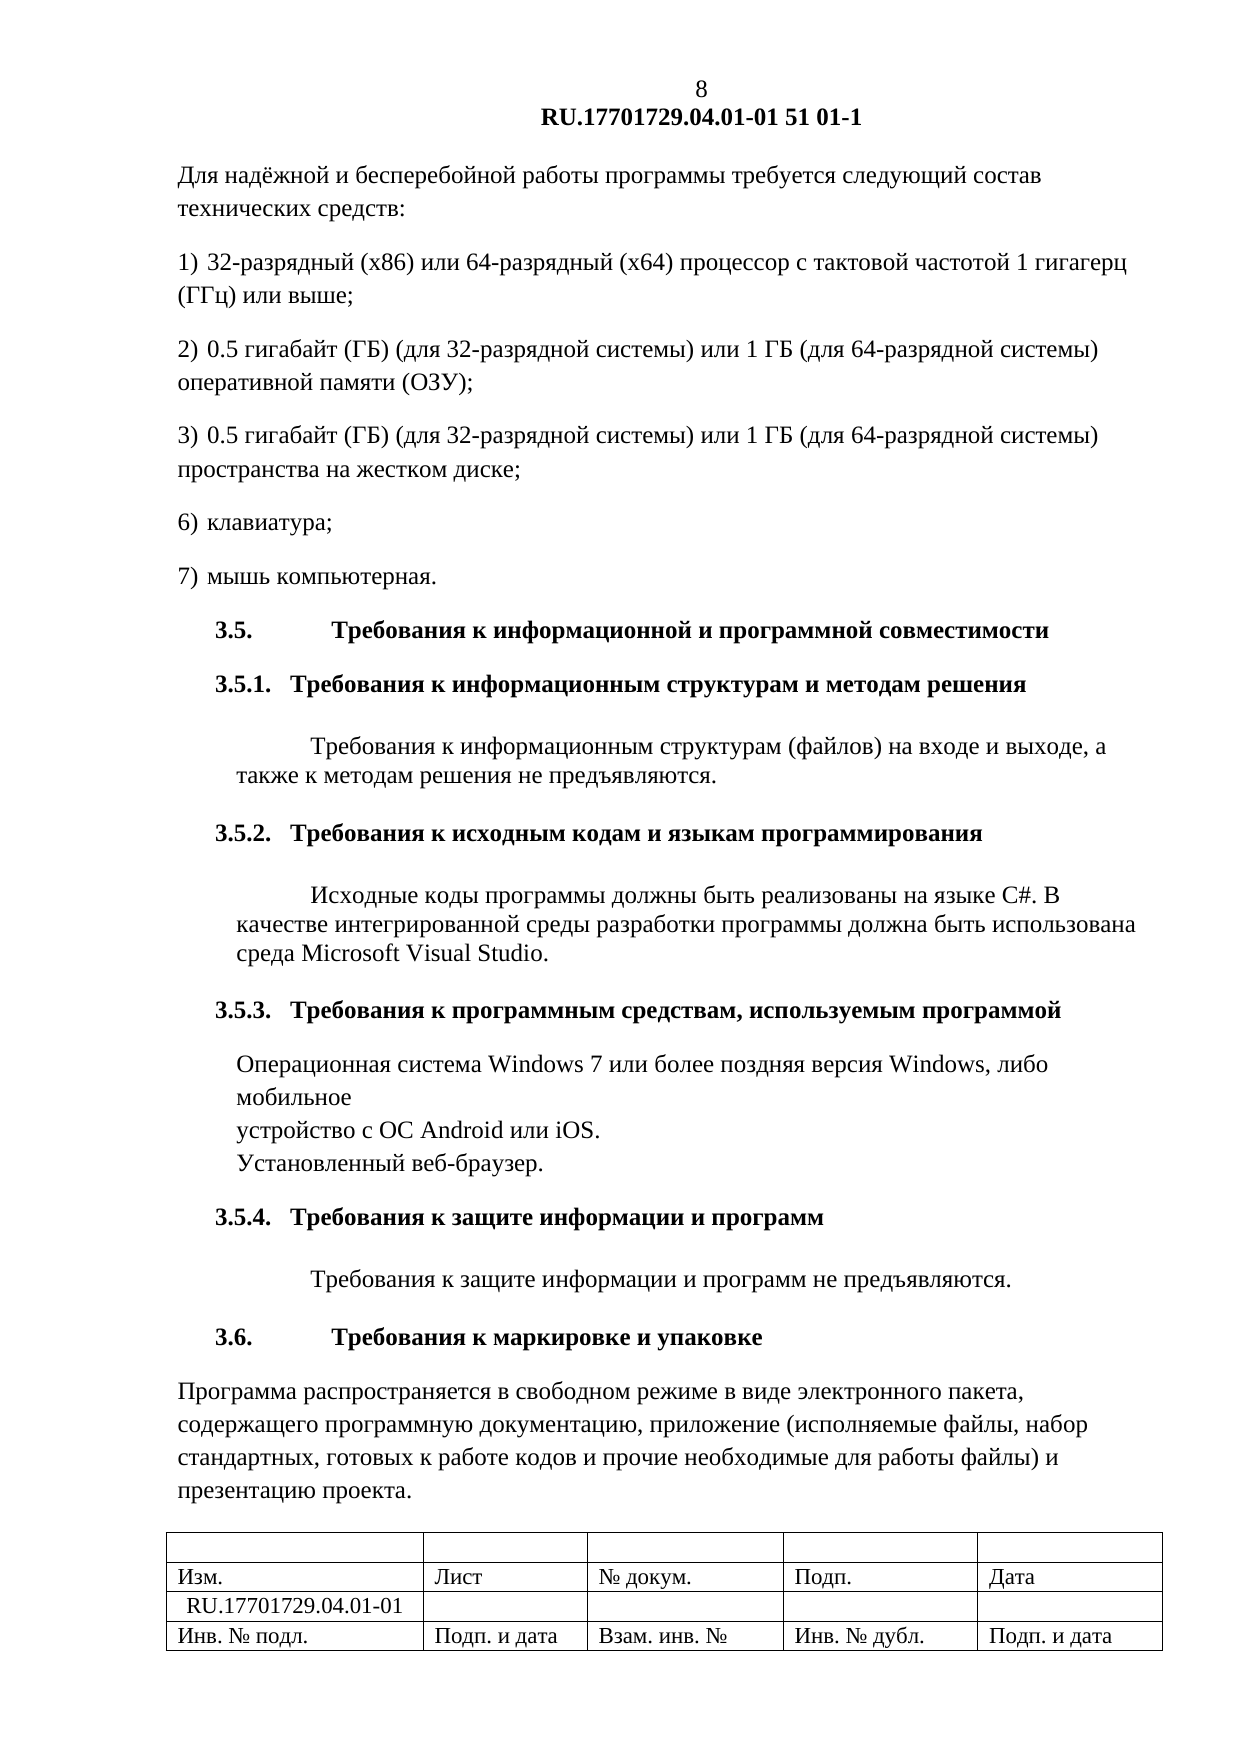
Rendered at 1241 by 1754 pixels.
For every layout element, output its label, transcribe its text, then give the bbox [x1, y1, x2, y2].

text Исходные коды программы должны быть реализованы на языке C#. В качестве интегрированной среды разработки программы должна быть использована среда Microsoft Visual Studio. [236, 880, 1152, 966]
subtitle Требования к защите информации и программ [215, 1202, 1152, 1231]
subtitle Требования к программным средствам, используемым программой [215, 996, 1152, 1024]
text 2) 0.5 гигабайт (ГБ) (для 32-разрядной системы) или 1 ГБ (для 64-разрядной системы) оперативной памяти (ОЗУ); [177, 334, 1152, 396]
text 7) мышь компьютерная. [177, 561, 1152, 590]
text 6) клавиатура; [177, 507, 1152, 536]
text Требования к информационным структурам (файлов) на входе и выходе, а также к методам решения не предъявляются. [236, 731, 1152, 789]
text 1) 32-разрядный (x86) или 64-разрядный (x64) процессор с тактовой частотой 1 гигагерц (ГГц) или выше; [177, 247, 1152, 309]
text Требования к защите информации и программ не предъявляются. [236, 1264, 1152, 1293]
list Операционная система Windows 7 или более поздняя версия Windows, либо мобильное [236, 1049, 1152, 1111]
text 3) 0.5 гигабайт (ГБ) (для 32-разрядной системы) или 1 ГБ (для 64-разрядной системы) пространства на жестком диске; [177, 421, 1152, 482]
subtitle Требования к исходным кодам и языкам программирования [215, 818, 1152, 847]
text Программа распространяется в свободном режиме в виде электронного пакета, содержащего программную документацию, приложение (исполняемые файлы, набор стандартных, готовых к работе кодов и прочие необходимые для работы файлы) и презентацию проекта. [177, 1376, 1152, 1504]
list Установленный веб-браузер. [236, 1148, 1152, 1177]
list Для надёжной и бесперебойной работы программы требуется следующий состав технических средств: [177, 160, 1152, 222]
subtitle Требования к маркировке и упаковке [215, 1322, 1152, 1351]
subtitle Требования к информационной и программной совместимости [215, 615, 1152, 644]
subtitle Требования к информационным структурам и методам решения [215, 669, 1152, 698]
list устройство с ОС Android или iOS. [236, 1115, 1152, 1144]
